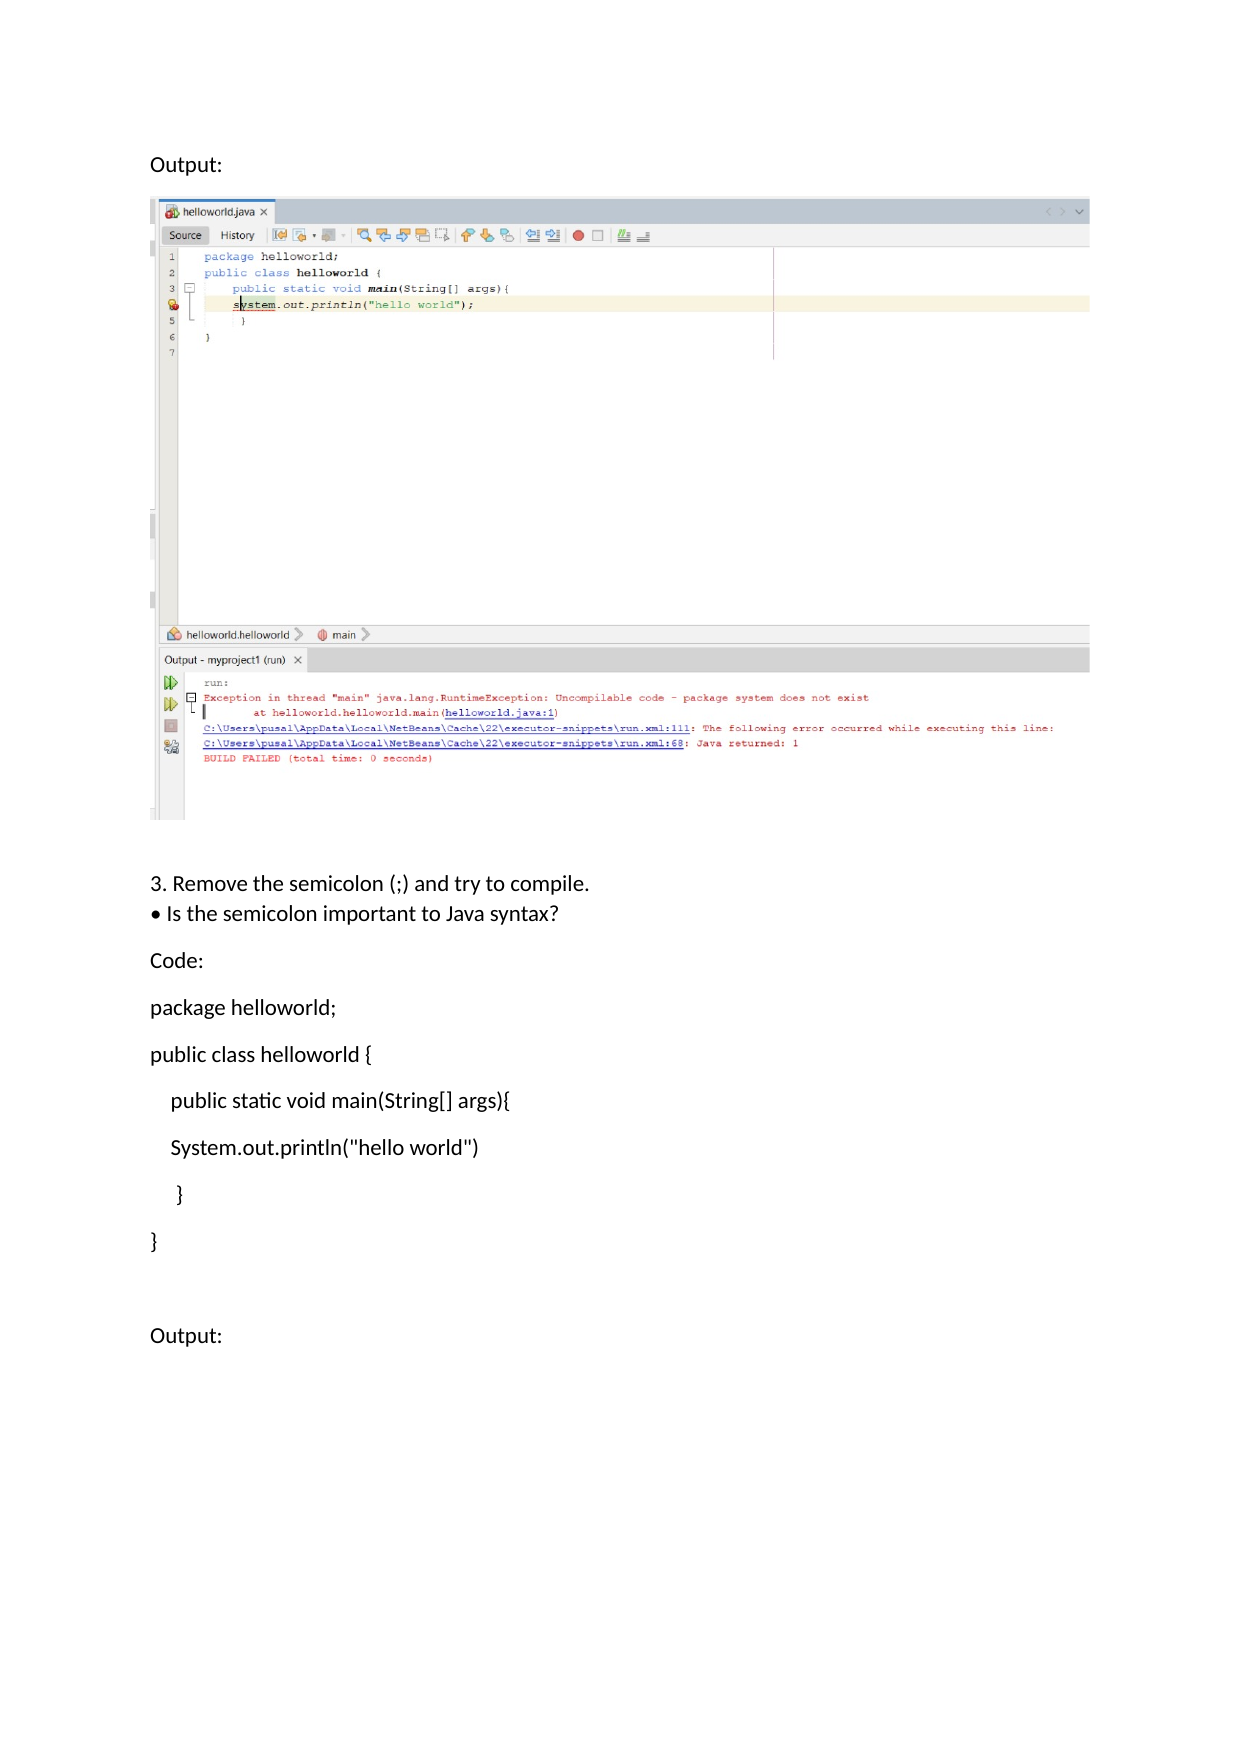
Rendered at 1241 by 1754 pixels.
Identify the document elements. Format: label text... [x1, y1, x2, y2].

text Code: [150, 946, 1090, 974]
text package helloworld; [150, 993, 1090, 1021]
text } [150, 1227, 1090, 1255]
text Output: [150, 150, 1090, 178]
text public class helloworld { [150, 1040, 1090, 1068]
text Output: [150, 1321, 1090, 1349]
text System.out.println("hello world") [150, 1133, 1090, 1161]
text } [150, 1180, 1090, 1208]
text 3. Remove the semicolon (;) and try to compile. • Is the semicolon important to Java syntax? [150, 839, 1090, 927]
text public static void main(String[] args){ [150, 1087, 1090, 1114]
picture [150, 196, 1090, 820]
